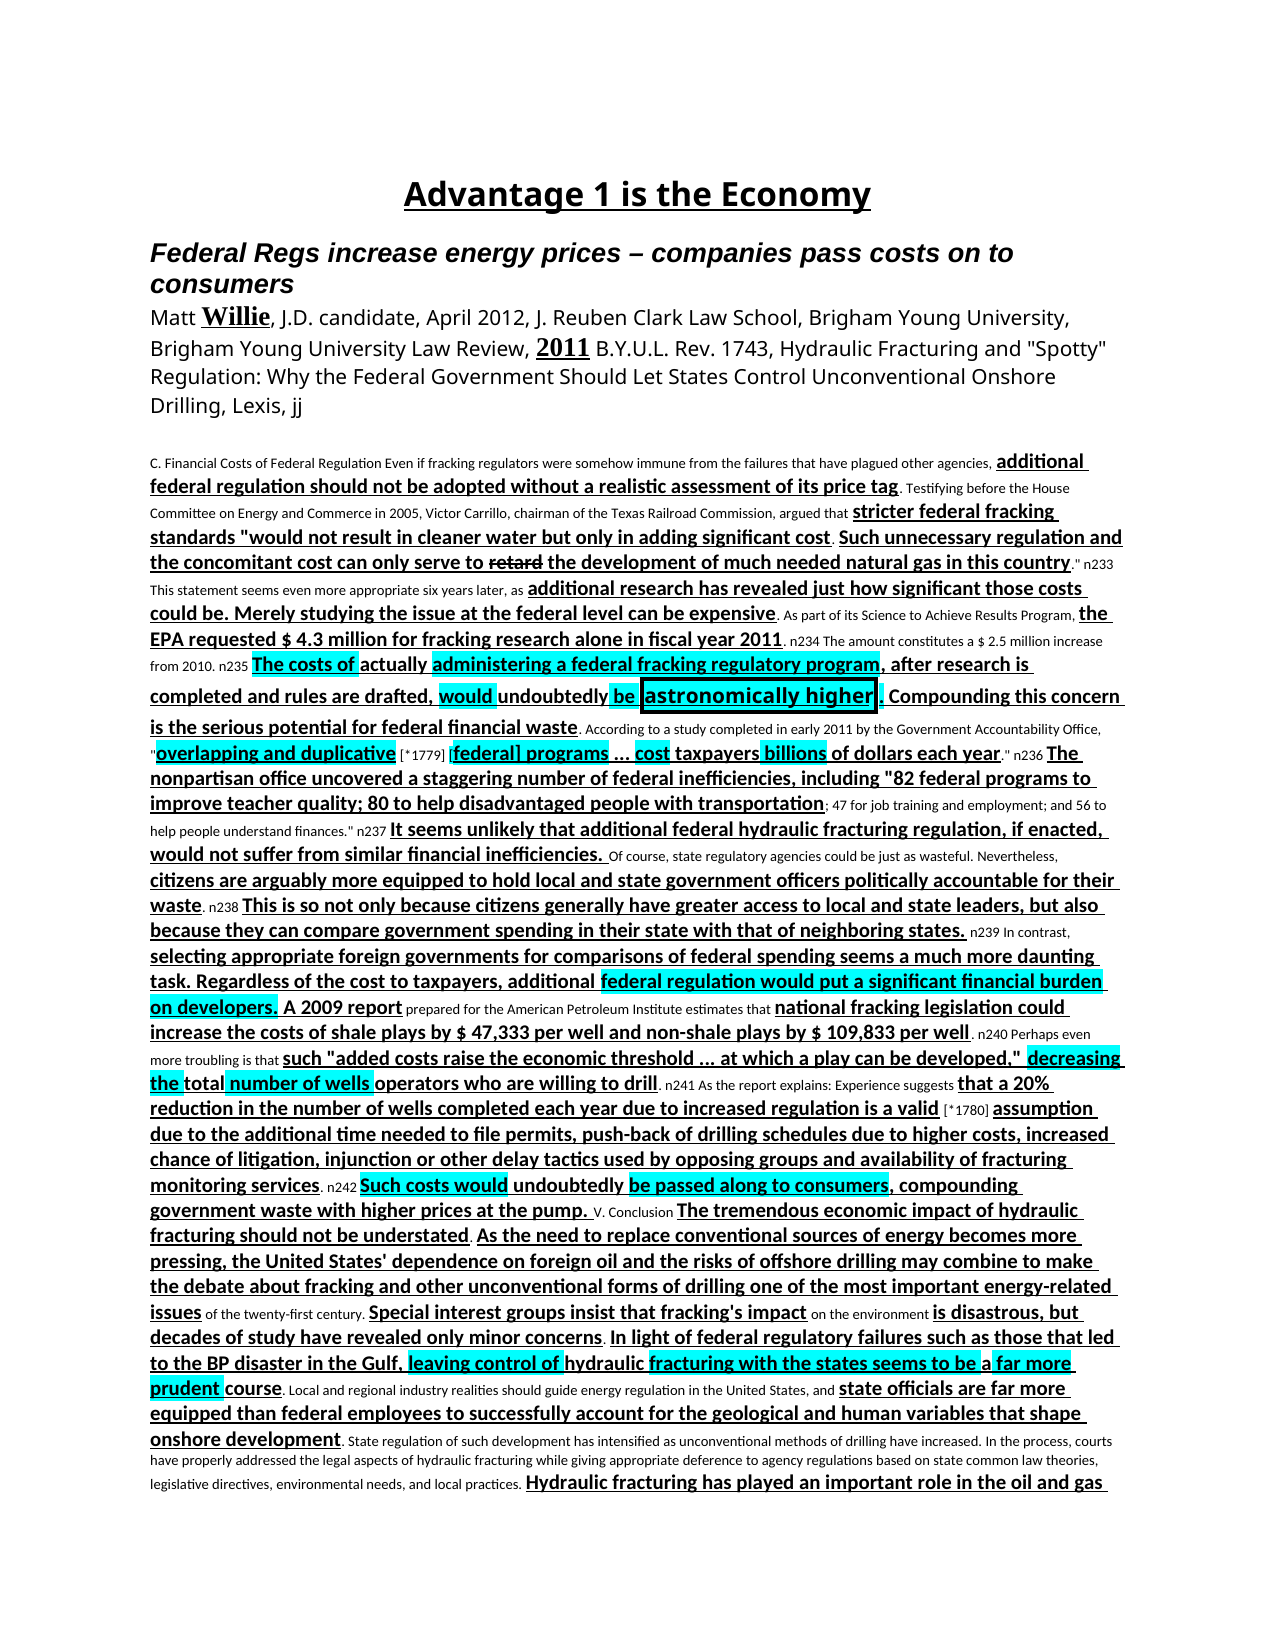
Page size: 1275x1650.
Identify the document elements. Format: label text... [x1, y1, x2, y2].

subtitle Federal Regs increase energy prices – companies pass costs on to consumers [150, 237, 1125, 299]
subtitle Advantage 1 is the Economy [150, 171, 1125, 216]
text Matt Willie, J.D. candidate, April 2012, J. Reuben Clark Law School, Brigham Young University, Brigham Young University Law Review, 2011 B.Y.U.L. Rev. 1743, Hydraulic Fracturing and "Spotty" Regulation: Why the Federal Government Should Let States Control Unconventional Onshore Drilling, Lexis, jj [150, 299, 1125, 419]
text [150, 706, 1125, 1495]
